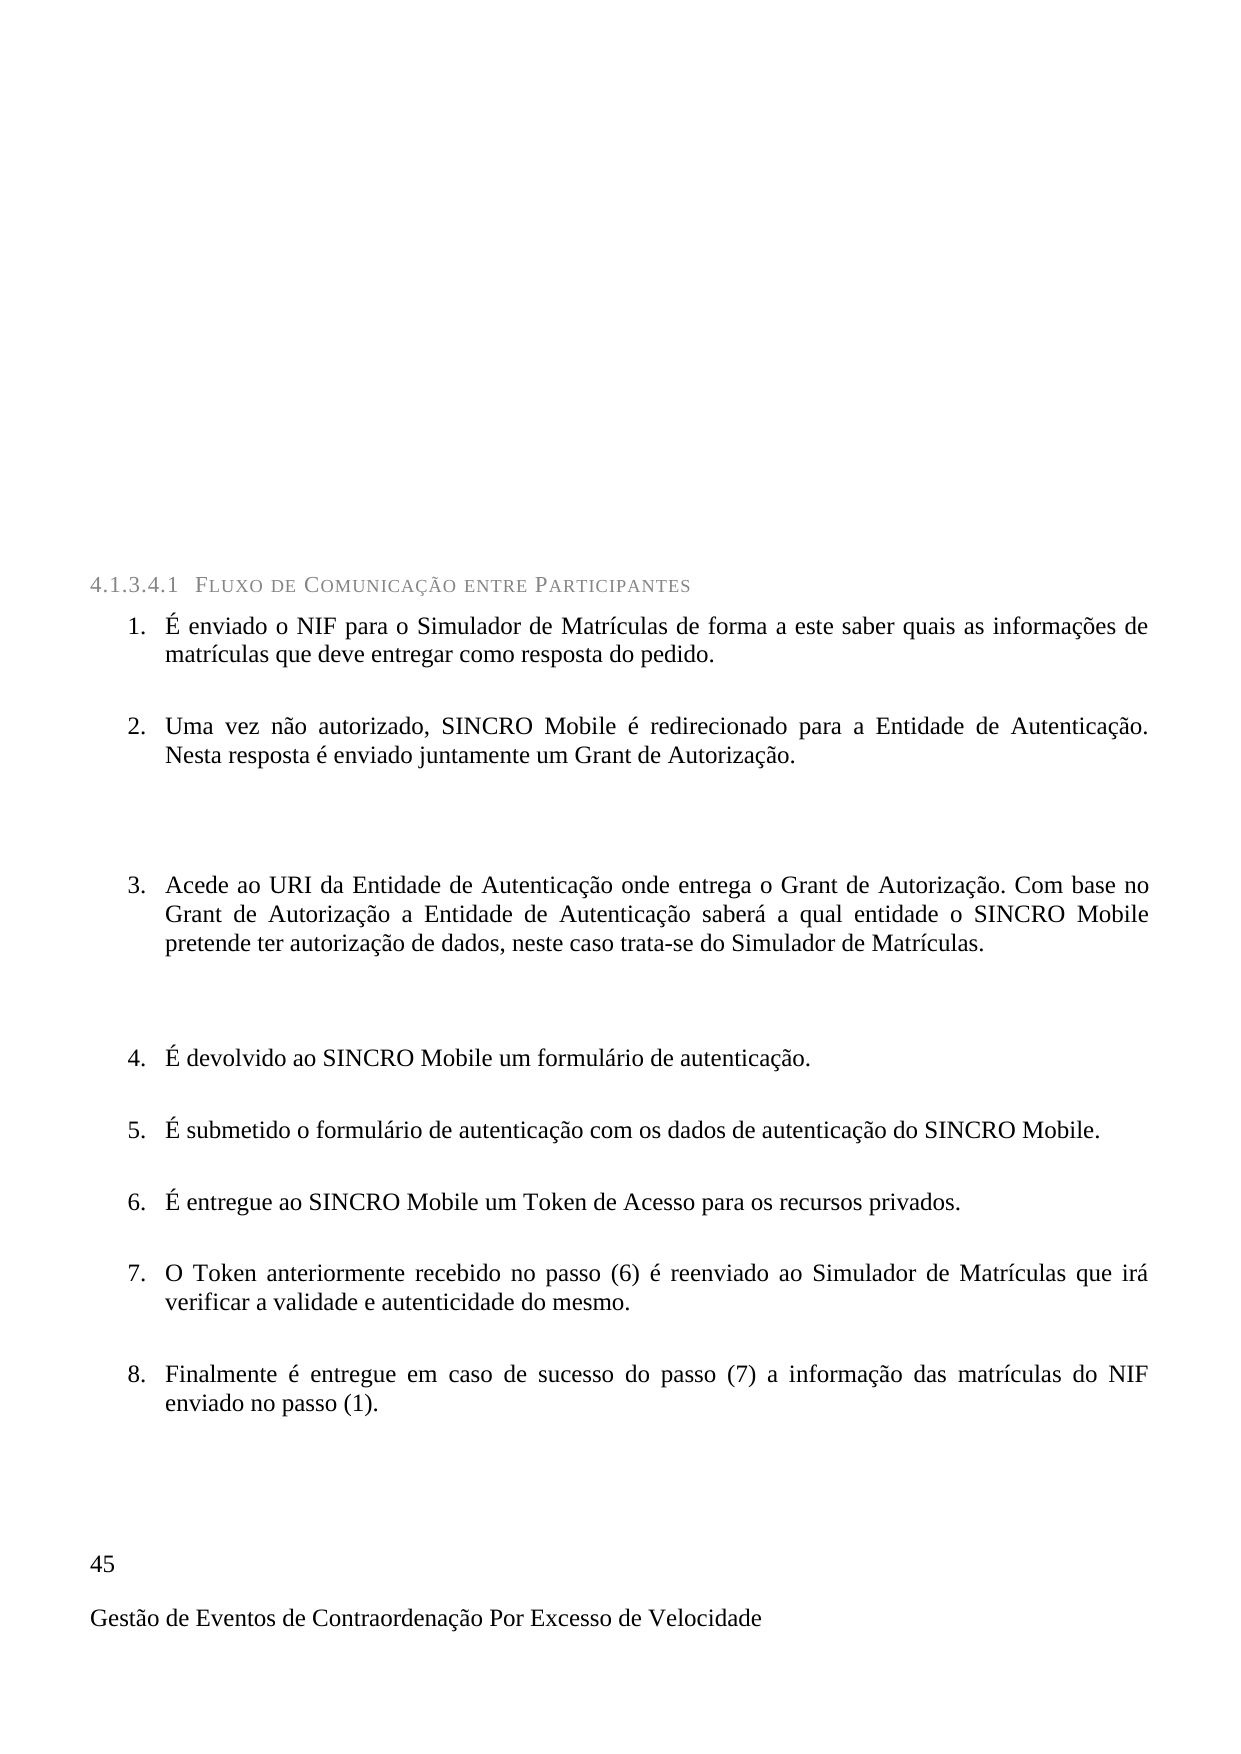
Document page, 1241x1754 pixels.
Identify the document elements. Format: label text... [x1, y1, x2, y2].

list É enviado o NIF para o Simulador de Matrículas de forma a este saber quais as informações de matrículas que deve entregar como resposta do pedido. [127, 611, 1150, 668]
list É devolvido ao SINCRO Mobile um formulário de autenticação. [127, 1043, 1150, 1072]
list É submetido o formulário de autenticação com os dados de autenticação do SINCRO Mobile. [127, 1115, 1150, 1143]
subtitle Fluxo de Comunicação entre Participantes [90, 571, 1150, 598]
list É entregue ao SINCRO Mobile um Token de Acesso para os recursos privados. [127, 1187, 1150, 1215]
list Finalmente é entregue em caso de sucesso do passo (7) a informação das matrículas do NIF enviado no passo (1). [127, 1359, 1150, 1417]
list O Token anteriormente recebido no passo (6) é reenviado ao Simulador de Matrículas que irá verificar a validade e autenticidade do mesmo. [127, 1258, 1150, 1316]
list Acede ao URI da Entidade de Autenticação onde entrega o Grant de Autorização. Com base no Grant de Autorização a Entidade de Autenticação saberá a qual entidade o SINCRO Mobile pretende ter autorização de dados, neste caso trata-se do Simulador de Matrículas. [127, 870, 1150, 957]
list Uma vez não autorizado, SINCRO Mobile é redirecionado para a Entidade de Autenticação. Nesta resposta é enviado juntamente um Grant de Autorização. [127, 711, 1150, 769]
